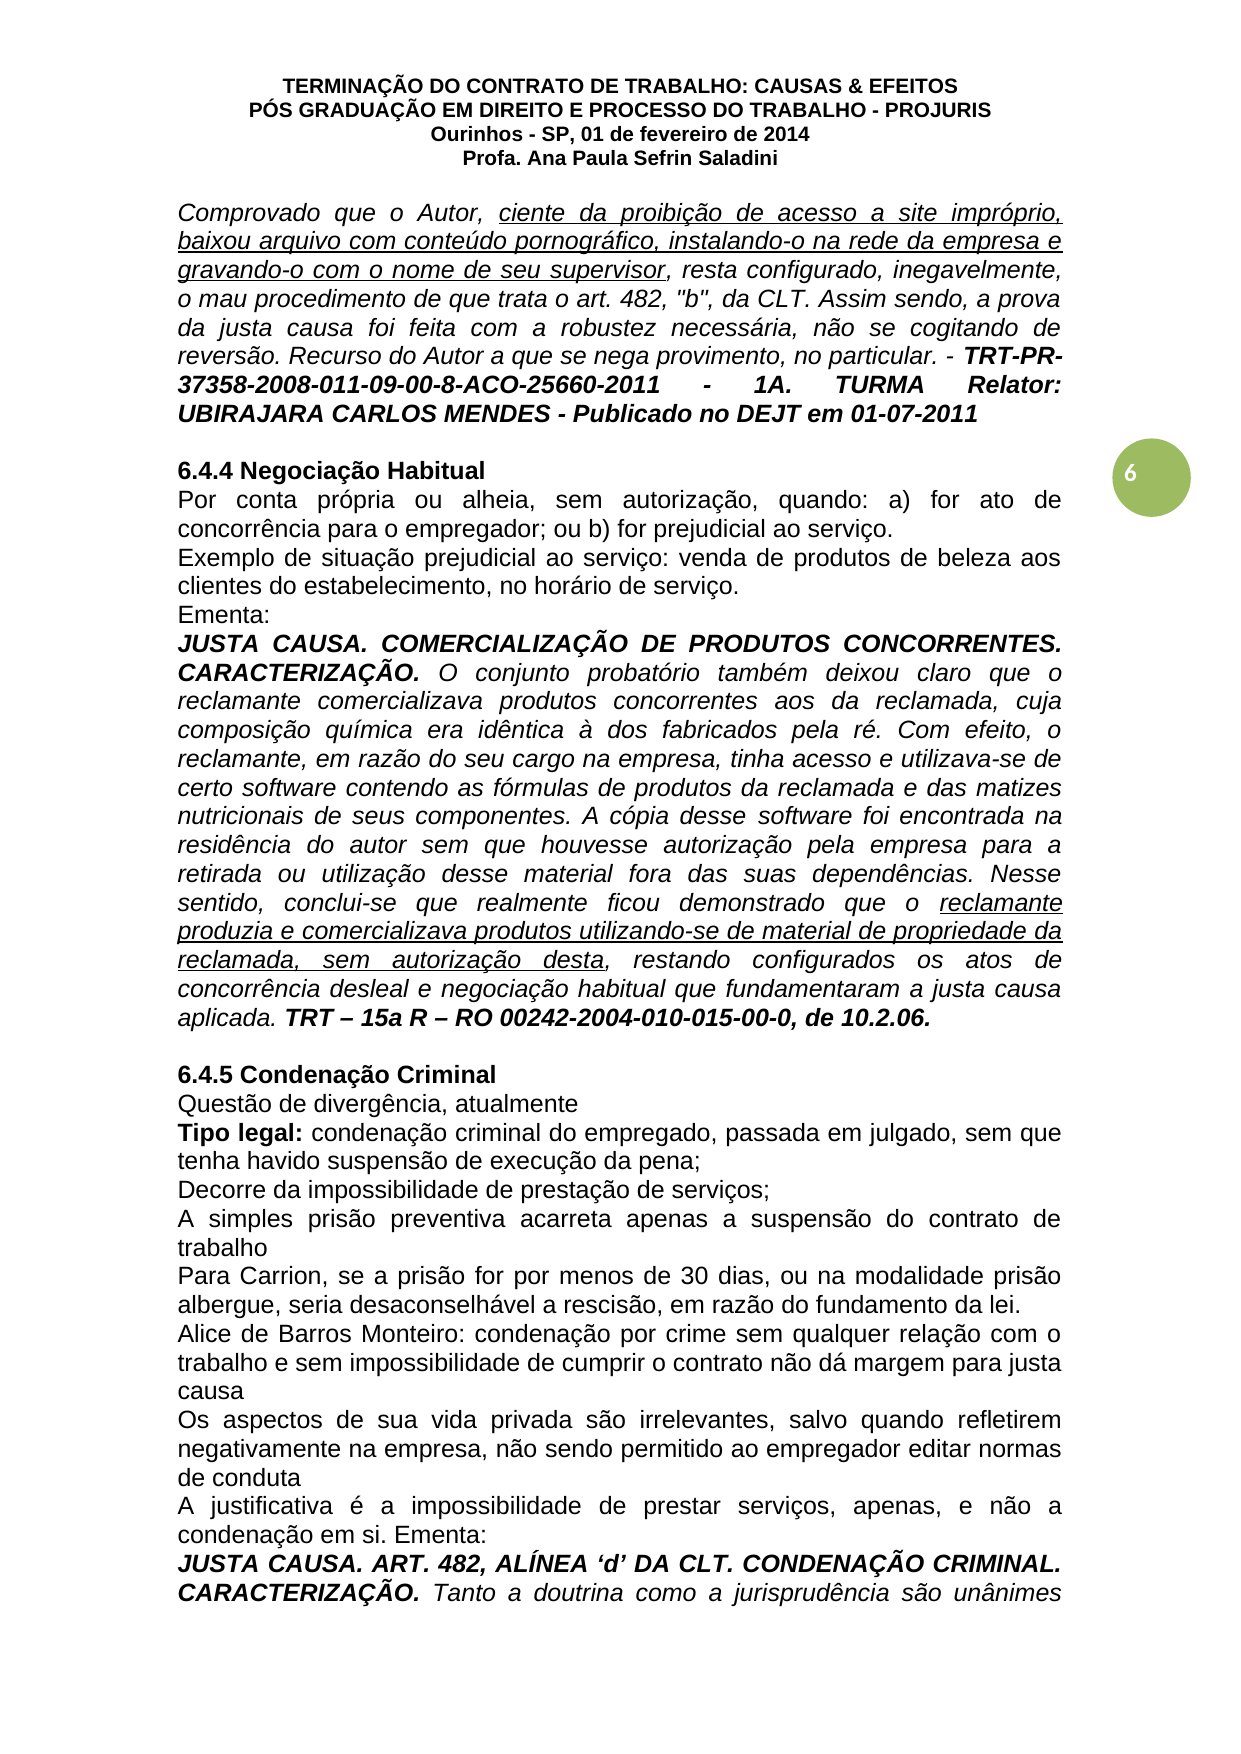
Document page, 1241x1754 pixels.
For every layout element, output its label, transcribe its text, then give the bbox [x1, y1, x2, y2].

text A simples prisão preventiva acarreta apenas a suspensão do contrato de trabalho [177, 1204, 1063, 1261]
text Exemplo de situação prejudicial ao serviço: venda de produtos de beleza aos clientes do estabelecimento, no horário de serviço. [177, 543, 1063, 600]
text Comprovado que o Autor, ciente da proibição de acesso a site impróprio, baixou arquivo com conteúdo pornográfico, instalando-o na rede da empresa e gravando-o com o nome de seu supervisor, resta configurado, inegavelmente, o mau procedimento de que trata o art. 482, "b", da CLT. Assim sendo, a prova da justa causa foi feita com a robustez necessária, não se cogitando de reversão. Recurso do Autor a que se nega provimento, no particular. - TRT-PR-37358-2008-011-09-00-8-ACO-25660-2011 - 1A. TURMA Relator: UBIRAJARA CARLOS MENDES - Publicado no DEJT em 01-07-2011 [177, 198, 1063, 251]
text 6.4.4 Negociação Habitual [177, 456, 1063, 485]
text Decorre da impossibilidade de prestação de serviços; [177, 1175, 1063, 1204]
text Os aspectos de sua vida privada são irrelevantes, salvo quando refletirem negativamente na empresa, não sendo permitido ao empregador editar normas de conduta [177, 1405, 1063, 1491]
text JUSTA CAUSA. COMERCIALIZAÇÃO DE PRODUTOS CONCORRENTES. CARACTERIZAÇÃO. O conjunto probatório também deixou claro que o reclamante comercializava produtos concorrentes aos da reclamada, cuja composição química era idêntica à dos fabricados pela ré. Com efeito, o reclamante, em razão do seu cargo na empresa, tinha acesso e utilizava-se de certo software contendo as fórmulas de produtos da reclamada e das matizes nutricionais de seus componentes. A cópia desse software foi encontrada na residência do autor sem que houvesse autorização pela empresa para a retirada ou utilização desse material fora das suas dependências. Nesse sentido, conclui-se que realmente ficou demonstrado que o reclamante produzia e comercializava produtos utilizando-se de material de propriedade da reclamada, sem autorização desta, restando configurados os atos de concorrência desleal e negociação habitual que fundamentaram a justa causa aplicada. TRT – 15a R – RO 00242-2004-010-015-00-0, de 10.2.06. [177, 629, 1063, 941]
text Tipo legal: condenação criminal do empregado, passada em julgado, sem que tenha havido suspensão de execução da pena; [177, 1118, 1063, 1175]
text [177, 1549, 1063, 1606]
text Alice de Barros Monteiro: condenação por crime sem qualquer relação com o trabalho e sem impossibilidade de cumprir o contrato não dá margem para justa causa [177, 1319, 1063, 1405]
text 6.4.5 Condenação Criminal [177, 1060, 1063, 1089]
text Questão de divergência, atualmente [177, 1089, 1063, 1118]
text JUSTA CAUSA. COMERCIALIZAÇÃO DE PRODUTOS CONCORRENTES. CARACTERIZAÇÃO. O conjunto probatório também deixou claro que o reclamante comercializava produtos concorrentes aos da reclamada, cuja composição química era idêntica à dos fabricados pela ré. Com efeito, o reclamante, em razão do seu cargo na empresa, tinha acesso e utilizava-se de certo software contendo as fórmulas de produtos da reclamada e das matizes nutricionais de seus componentes. A cópia desse software foi encontrada na residência do autor sem que houvesse autorização pela empresa para a retirada ou utilização desse material fora das suas dependências. Nesse sentido, conclui-se que realmente ficou demonstrado que o reclamante produzia e comercializava produtos utilizando-se de material de propriedade da reclamada, sem autorização desta, restando configurados os atos de concorrência desleal e negociação habitual que fundamentaram a justa causa aplicada. TRT – 15a R – RO 00242-2004-010-015-00-0, de 10.2.06. [177, 943, 1063, 1031]
text A justificativa é a impossibilidade de prestar serviços, apenas, e não a condenação em si. Ementa: [177, 1491, 1063, 1549]
text Para Carrion, se a prisão for por menos de 30 dias, ou na modalidade prisão albergue, seria desaconselhável a rescisão, em razão do fundamento da lei. [177, 1261, 1063, 1319]
text Por conta própria ou alheia, sem autorização, quando: a) for ato de concorrência para o empregador; ou b) for prejudicial ao serviço. [177, 485, 1063, 543]
text Comprovado que o Autor, ciente da proibição de acesso a site impróprio, baixou arquivo com conteúdo pornográfico, instalando-o na rede da empresa e gravando-o com o nome de seu supervisor, resta configurado, inegavelmente, o mau procedimento de que trata o art. 482, "b", da CLT. Assim sendo, a prova da justa causa foi feita com a robustez necessária, não se cogitando de reversão. Recurso do Autor a que se nega provimento, no particular. - TRT-PR-37358-2008-011-09-00-8-ACO-25660-2011 - 1A. TURMA Relator: UBIRAJARA CARLOS MENDES - Publicado no DEJT em 01-07-2011 [177, 252, 1063, 428]
text Ementa: [177, 600, 1063, 629]
